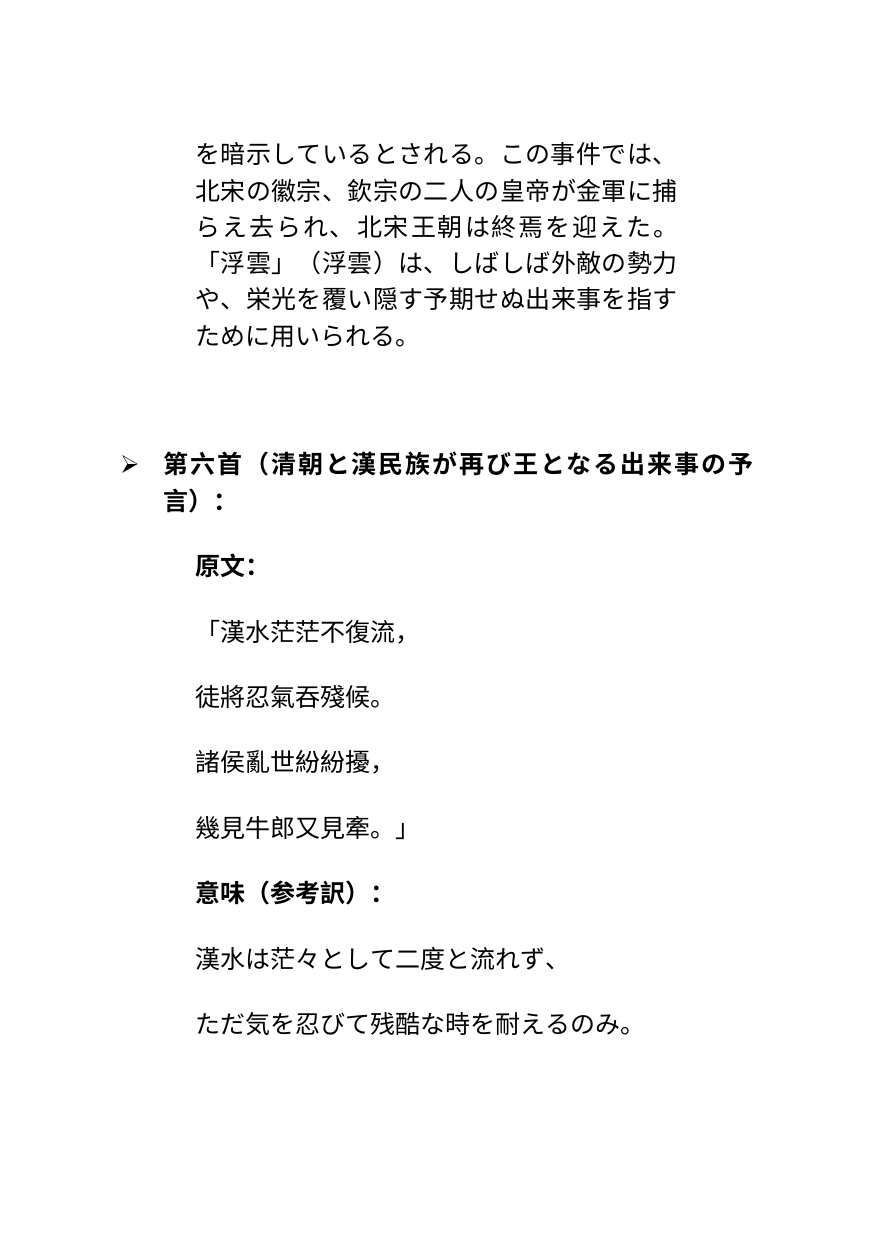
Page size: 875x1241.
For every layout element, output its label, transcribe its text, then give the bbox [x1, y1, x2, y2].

text 意味（参考訳）： [195, 874, 679, 910]
text 諸侯亂世紛紛擾， [195, 743, 679, 779]
text 原文： [195, 547, 679, 583]
text 徒將忍氣吞殘候。 [195, 677, 679, 714]
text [195, 135, 679, 352]
text 漢水は茫々として二度と流れず、 [195, 939, 679, 975]
text ただ気を忍びて残酷な時を耐えるのみ。 [195, 1004, 679, 1041]
text 「漢水茫茫不復流， [195, 612, 679, 648]
text 幾見牛郎又見牽。」 [195, 808, 679, 844]
list 第六首（清朝と漢民族が再び王となる出来事の予言）： [120, 445, 754, 517]
